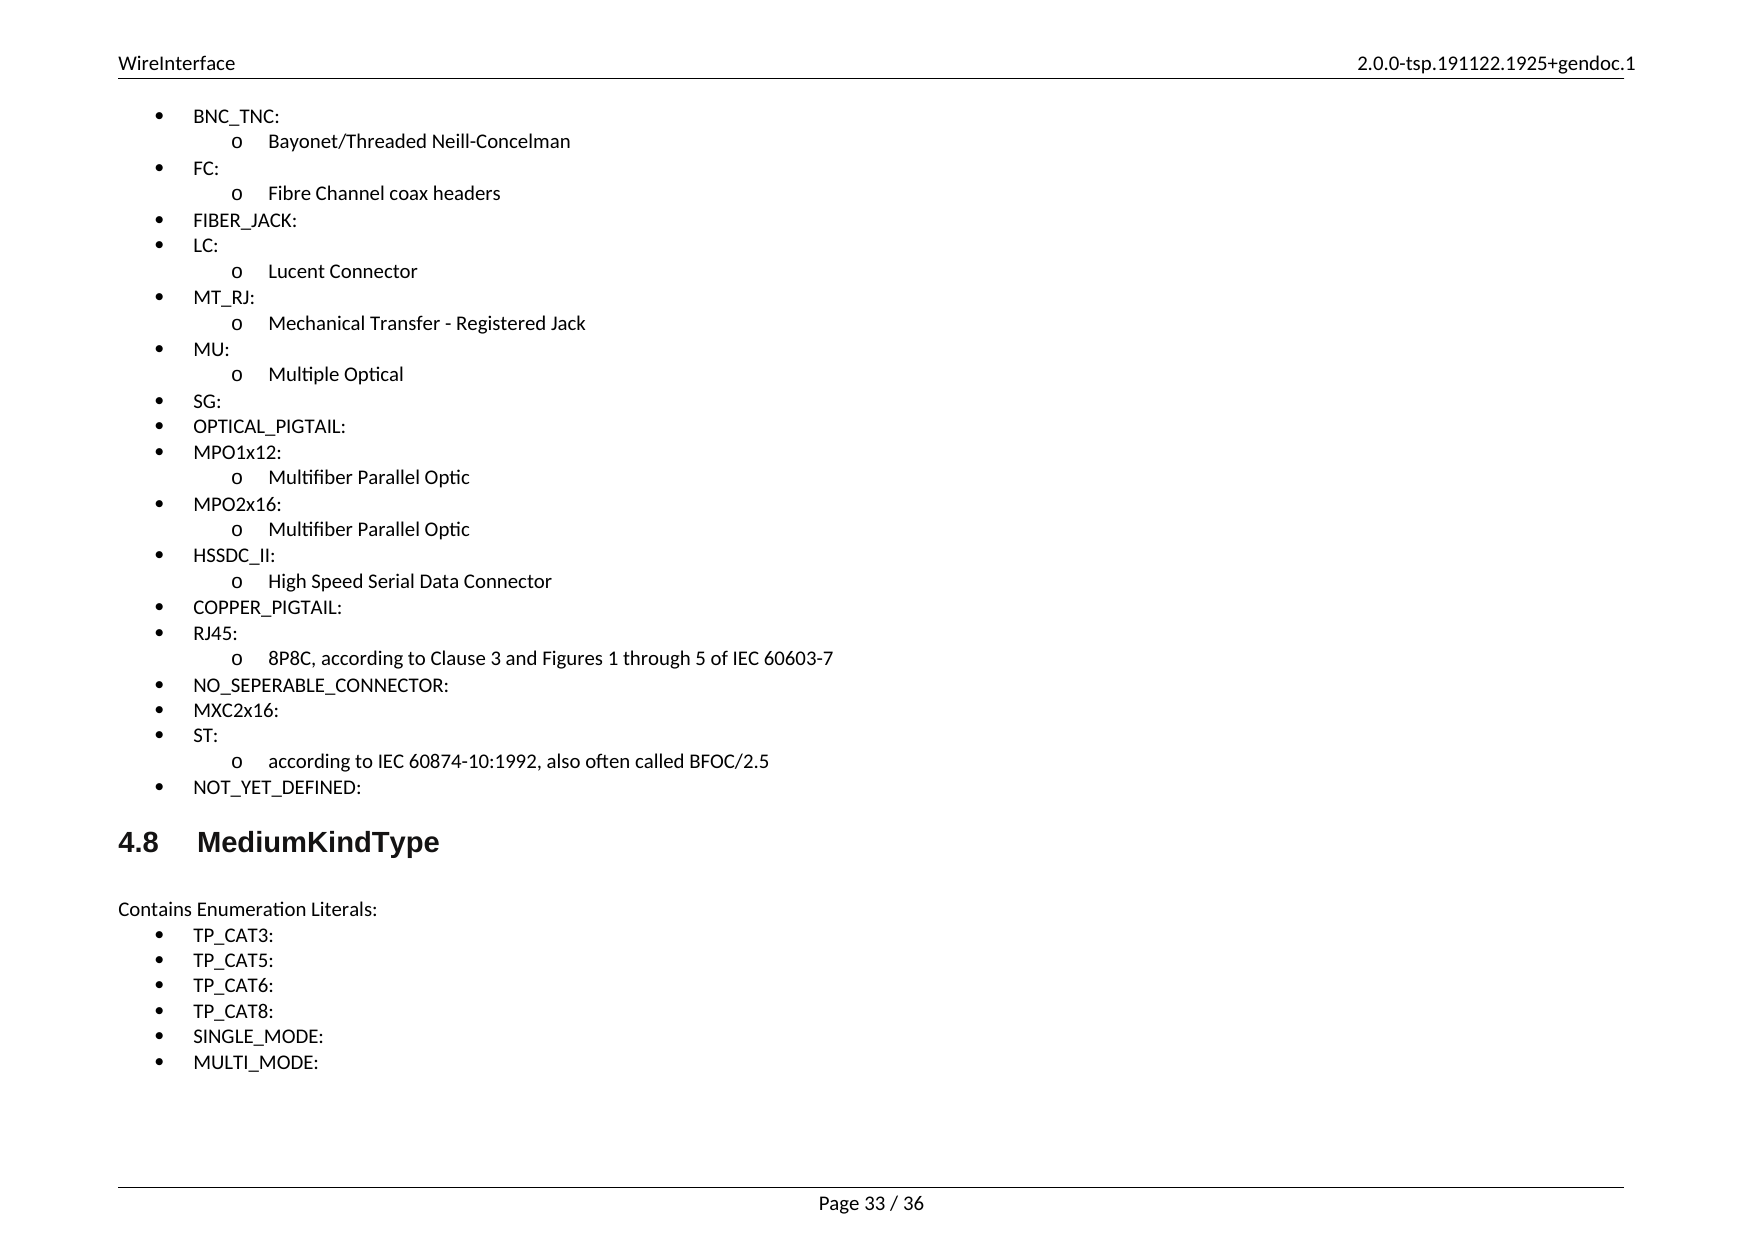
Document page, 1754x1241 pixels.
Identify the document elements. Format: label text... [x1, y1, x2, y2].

list Multifiber Parallel Optic [231, 516, 1624, 543]
list LC: [156, 232, 1624, 258]
list Bayonet/Threaded Neill-Concelman [231, 129, 1624, 155]
list according to IEC 60874-10:1992, also often called BFOC/2.5 [231, 748, 1624, 774]
list ST: [156, 723, 1624, 748]
list High Speed Serial Data Connector [231, 568, 1624, 594]
list Multiple Optical [231, 362, 1624, 388]
list Multifiber Parallel Optic [231, 464, 1624, 491]
list SG: [156, 388, 1624, 413]
text Contains Enumeration Literals: [118, 896, 1624, 922]
list Lucent Connector [231, 258, 1624, 284]
list Mechanical Transfer - Registered Jack [231, 310, 1624, 336]
list MPO2x16: [156, 491, 1624, 516]
list FC: [156, 155, 1624, 181]
list NO_SEPERABLE_CONNECTOR: [156, 672, 1624, 697]
list TP_CAT8: [156, 998, 1624, 1023]
list NOT_YET_DEFINED: [156, 774, 1624, 800]
list OPTICAL_PIGTAIL: [156, 413, 1624, 439]
list TP_CAT6: [156, 973, 1624, 998]
list HSSDC_II: [156, 543, 1624, 568]
list COPPER_PIGTAIL: [156, 594, 1624, 620]
list 8P8C, according to Clause 3 and Figures 1 through 5 of IEC 60603-7 [231, 645, 1624, 672]
list TP_CAT3: [156, 922, 1624, 947]
list BNC_TNC: [156, 103, 1624, 129]
subtitle MediumKindType [118, 825, 1624, 858]
list MXC2x16: [156, 697, 1624, 723]
list MU: [156, 336, 1624, 362]
list FIBER_JACK: [156, 207, 1624, 232]
list RJ45: [156, 620, 1624, 645]
list Fibre Channel coax headers [231, 181, 1624, 207]
list MULTI_MODE: [156, 1049, 1624, 1074]
list TP_CAT5: [156, 947, 1624, 973]
list MPO1x12: [156, 439, 1624, 464]
list MT_RJ: [156, 284, 1624, 310]
list SINGLE_MODE: [156, 1023, 1624, 1049]
